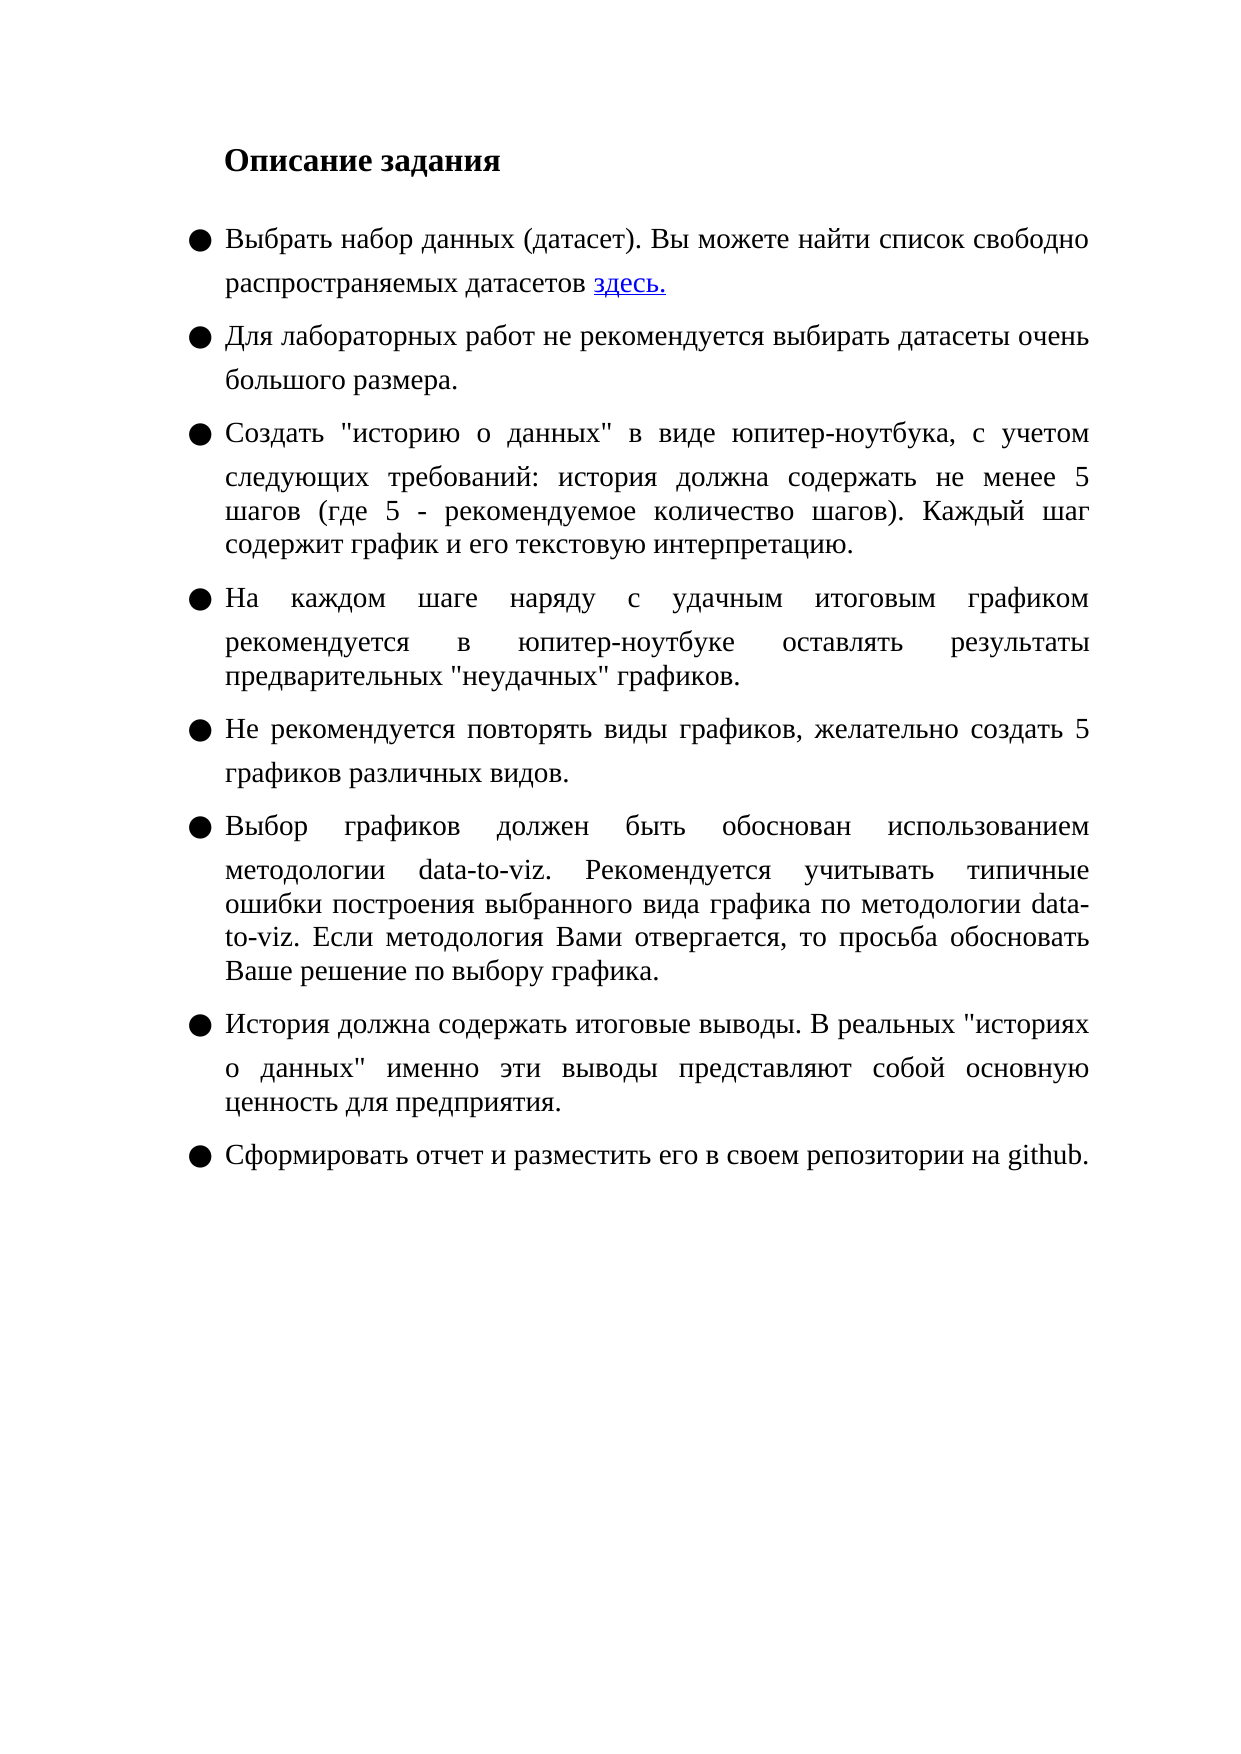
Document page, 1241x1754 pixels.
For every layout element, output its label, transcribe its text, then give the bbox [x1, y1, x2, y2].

list На каждом шаге наряду с удачным итоговым графиком рекомендуется в юпитер-ноутбуке оставлять результаты предварительных "неудачных" графиков. [187, 564, 1090, 691]
title Описание задания [150, 150, 1090, 177]
list Сформировать отчет и разместить его в своем репозитории на github. [187, 1122, 1090, 1181]
list Выбрать набор данных (датасет). Вы можете найти список свободно распространяемых датасетов здесь. [187, 205, 1090, 298]
list Не рекомендуется повторять виды графиков, желательно создать 5 графиков различных видов. [187, 695, 1090, 788]
list История должна содержать итоговые выводы. В реальных "историях о данных" именно эти выводы представляют собой основную ценность для предприятия. [187, 991, 1090, 1117]
list Для лабораторных работ не рекомендуется выбирать датасеты очень большого размера. [187, 302, 1090, 396]
list Выбор графиков должен быть обоснован использованием методологии data-to-viz. Рекомендуется учитывать типичные ошибки построения выбранного вида графика по методологии data-to-viz. Если методология Вами отвергается, то просьба обосновать Ваше решение по выбору графика. [187, 793, 1090, 987]
list Создать "историю о данных" в виде юпитер-ноутбука, с учетом следующих требований: история должна содержать не менее 5 шагов (где 5 - рекомендуемое количество шагов). Каждый шаг содержит график и его текстовую интерпретацию. [187, 400, 1090, 560]
